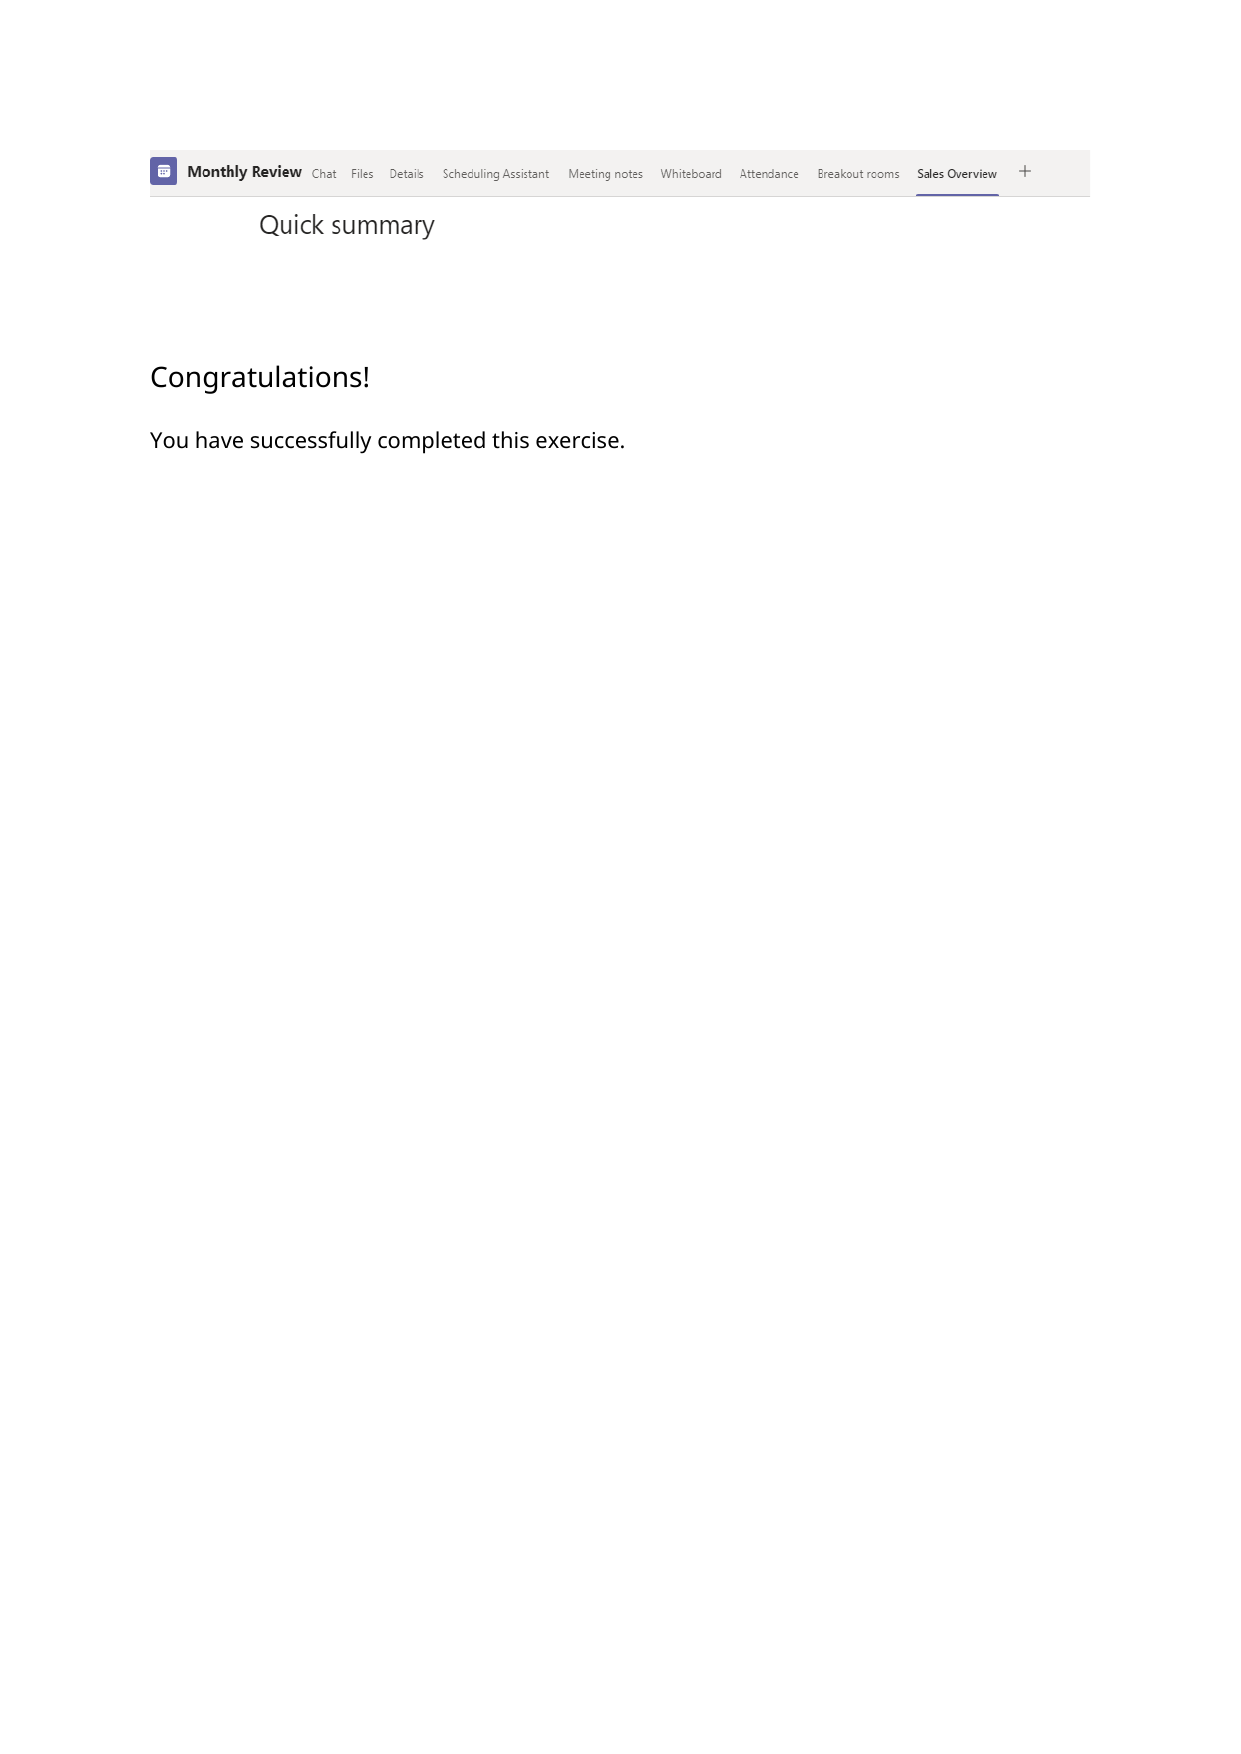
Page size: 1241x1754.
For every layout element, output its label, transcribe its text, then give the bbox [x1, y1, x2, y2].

subtitle Congratulations! [150, 357, 1090, 396]
picture [150, 150, 1091, 240]
text You have successfully completed this exercise. [150, 425, 1090, 455]
